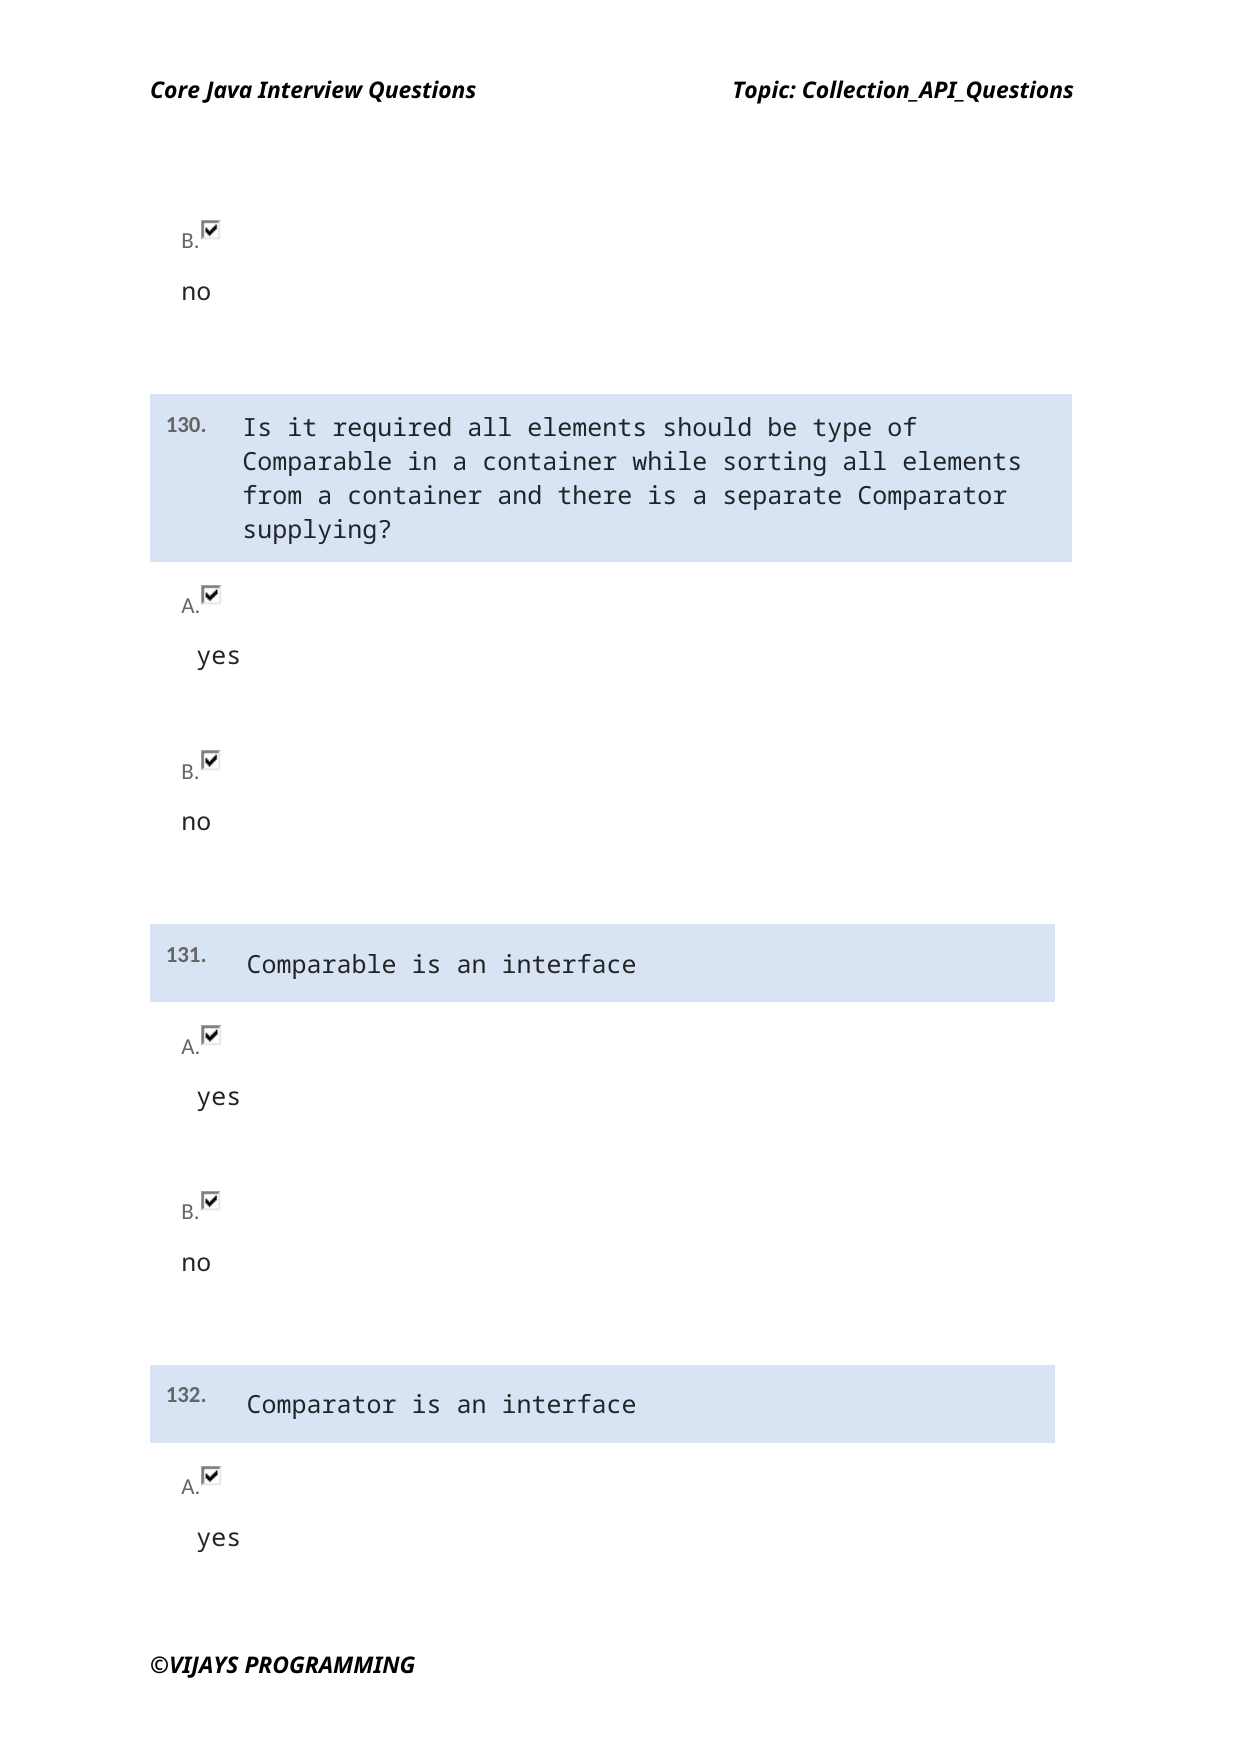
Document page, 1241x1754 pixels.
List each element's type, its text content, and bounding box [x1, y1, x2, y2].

table_cell [150, 1003, 1090, 1365]
table_header Comparable is an interface [231, 924, 1055, 1002]
table_cell [150, 150, 1090, 394]
table_cell 130. [150, 394, 226, 562]
table_header 131. [150, 924, 231, 1002]
table_cell [150, 562, 1090, 924]
table_cell Is it required all elements should be type of Comparable in a container while sorting all elements from a container and there is a separate Comparator supplying? [226, 394, 1072, 562]
table_cell 132. [150, 1365, 231, 1443]
table_cell [150, 1443, 1090, 1593]
table_cell Comparator is an interface [231, 1365, 1055, 1443]
